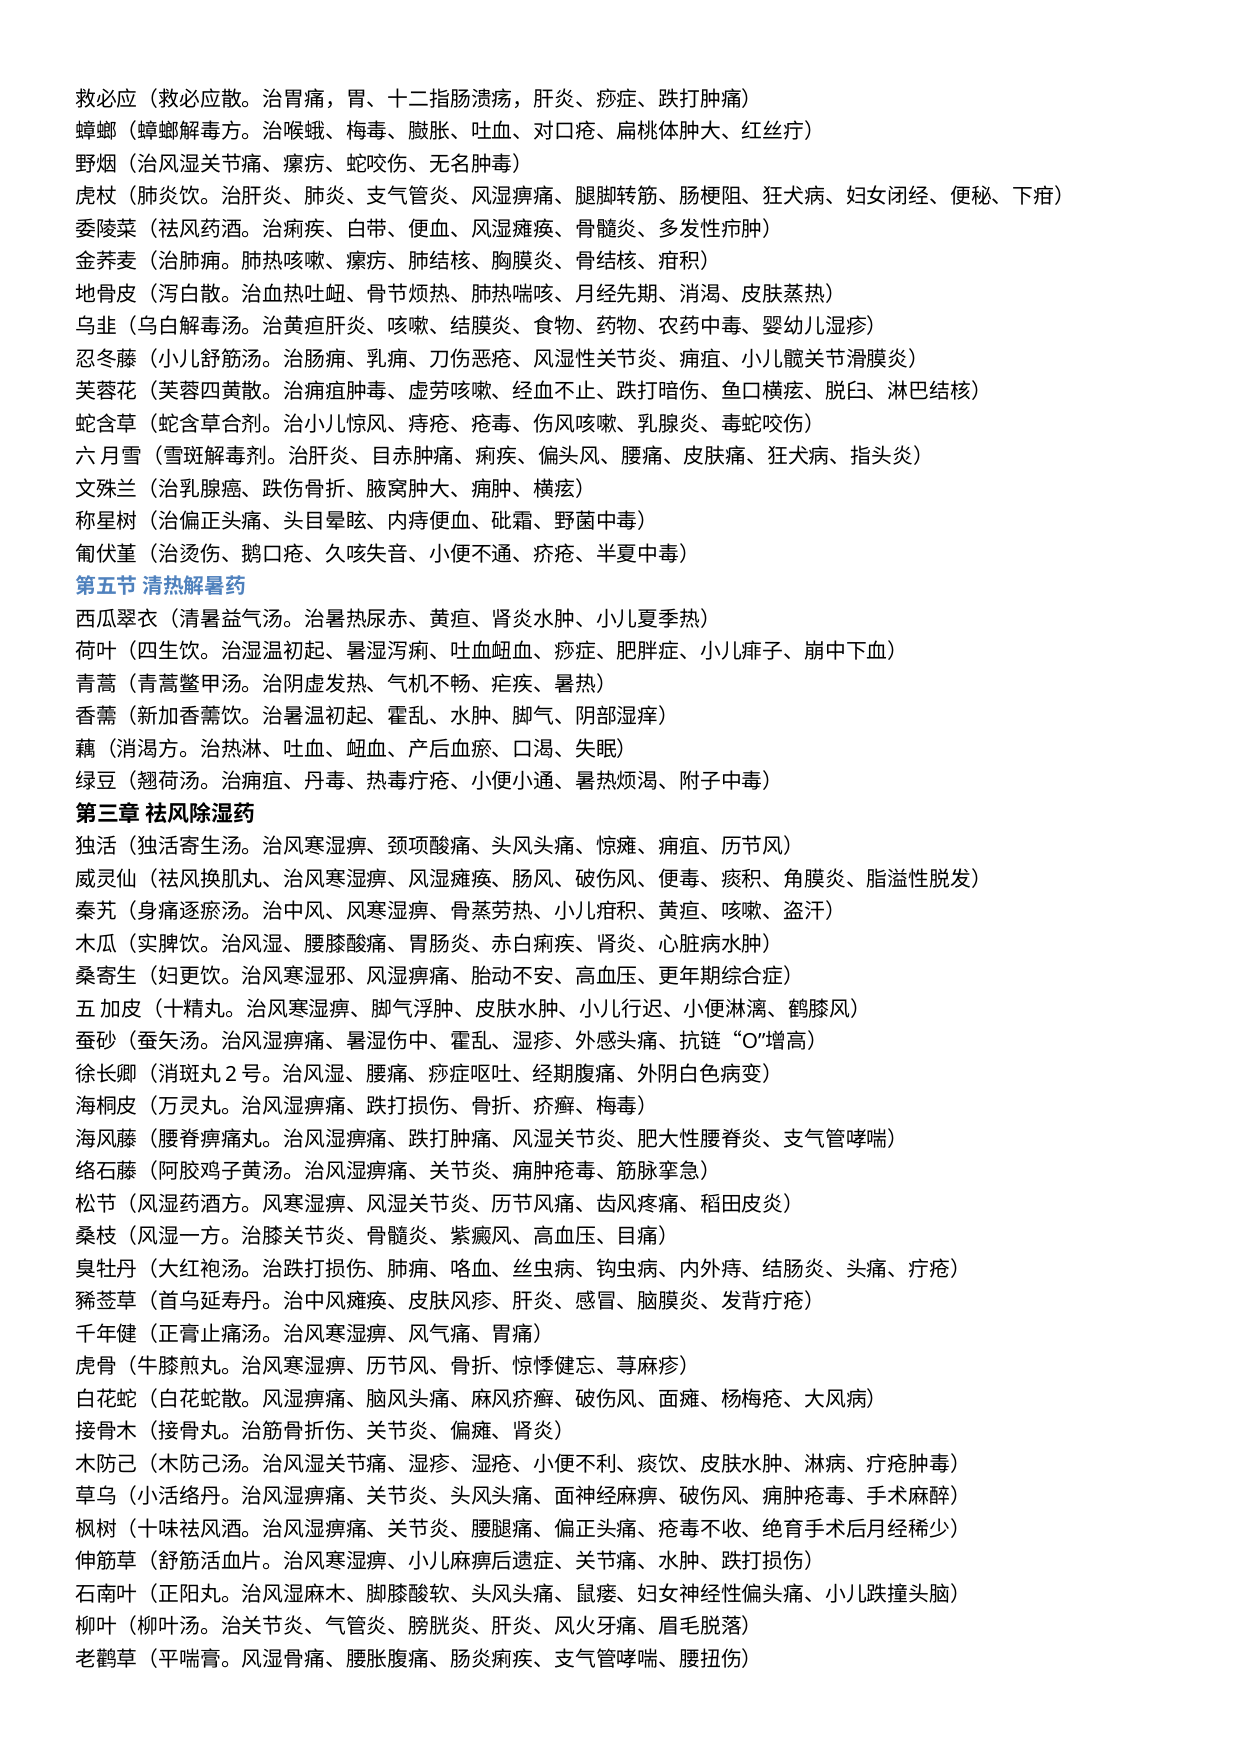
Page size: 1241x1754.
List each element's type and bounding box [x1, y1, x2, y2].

text [75, 796, 1165, 1673]
text [75, 81, 1165, 796]
